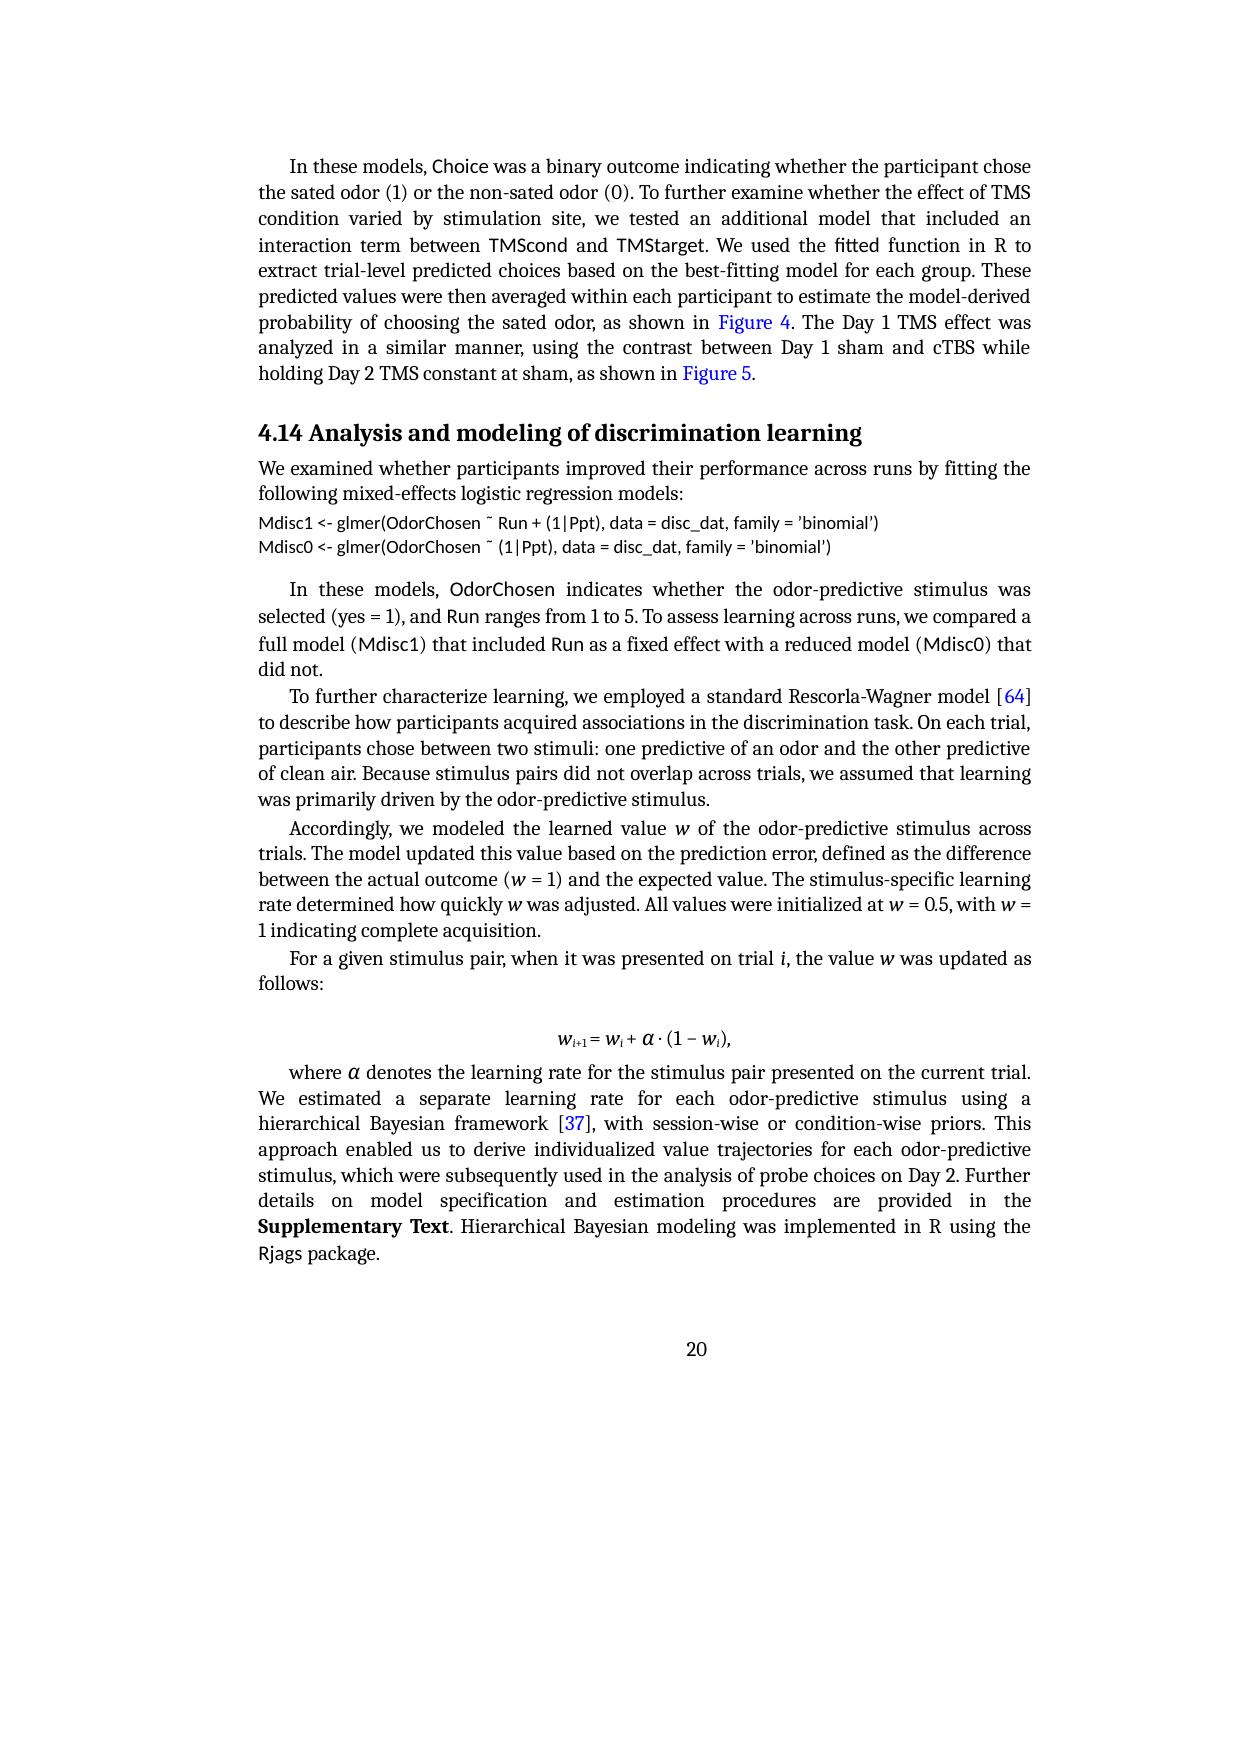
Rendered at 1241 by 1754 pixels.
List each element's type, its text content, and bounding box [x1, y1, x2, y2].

text Mdisc1 <- glmer(OdorChosen ˜ Run + (1|Ppt), data = disc_dat, family = ’binomial’) [258, 513, 1022, 534]
text Accordingly, we modeled the learned value w of the odor-predictive stimulus across trials. The model updated this value based on the prediction error, defined as the difference between the actual outcome (w = 1) and the expected value. The stimulus-specific learning rate determined how quickly w was adjusted. All values were initialized at w = 0.5, with w = 1 indicating complete acquisition. [258, 816, 1032, 943]
text We examined whether participants improved their performance across runs by fitting the following mixed-effects logistic regression models: [258, 456, 1032, 506]
text wi+1 = wi + α · (1 − wi), [259, 1026, 1032, 1050]
text For a given stimulus pair, when it was presented on trial i, the value w was updated as follows: [258, 946, 1032, 996]
subtitle 4.14 Analysis and modeling of discrimination learning [258, 419, 1032, 448]
text In these models, OdorChosen indicates whether the odor-predictive stimulus was selected (yes = 1), and Run ranges from 1 to 5. To assess learning across runs, we compared a full model (Mdisc1) that included Run as a fixed effect with a reduced model (Mdisc0) that did not. [258, 576, 1032, 682]
text where α denotes the learning rate for the stimulus pair presented on the current trial. We estimated a separate learning rate for each odor-predictive stimulus using a hierarchical Bayesian framework [37], with session-wise or condition-wise priors. This approach enabled us to derive individualized value trajectories for each odor-predictive stimulus, which were subsequently used in the analysis of probe choices on Day 2. Further details on model specification and estimation procedures are provided in the Supplementary Text. Hierarchical Bayesian modeling was implemented in R using the Rjags package. [258, 1061, 1032, 1266]
text To further characterize learning, we employed a standard Rescorla-Wagner model [64] to describe how participants acquired associations in the discrimination task. On each trial, participants chose between two stimuli: one predictive of an odor and the other predictive of clean air. Because stimulus pairs did not overlap across trials, we assumed that learning was primarily driven by the odor-predictive stimulus. [258, 685, 1032, 811]
text Mdisc0 <- glmer(OdorChosen ˜ (1|Ppt), data = disc_dat, family = ’binomial’) [258, 536, 1022, 557]
text In these models, Choice was a binary outcome indicating whether the participant chose the sated odor (1) or the non-sated odor (0). To further examine whether the effect of TMS condition varied by stimulation site, we tested an additional model that included an interaction term between TMScond and TMStarget. We used the fitted function in R to extract trial-level predicted choices based on the best-fitting model for each group. These predicted values were then averaged within each participant to estimate the model-derived probability of choosing the sated odor, as shown in Figure 4. The Day 1 TMS effect was analyzed in a similar manner, using the contrast between Day 1 sham and cTBS while holding Day 2 TMS constant at sham, as shown in Figure 5. [258, 153, 1032, 386]
